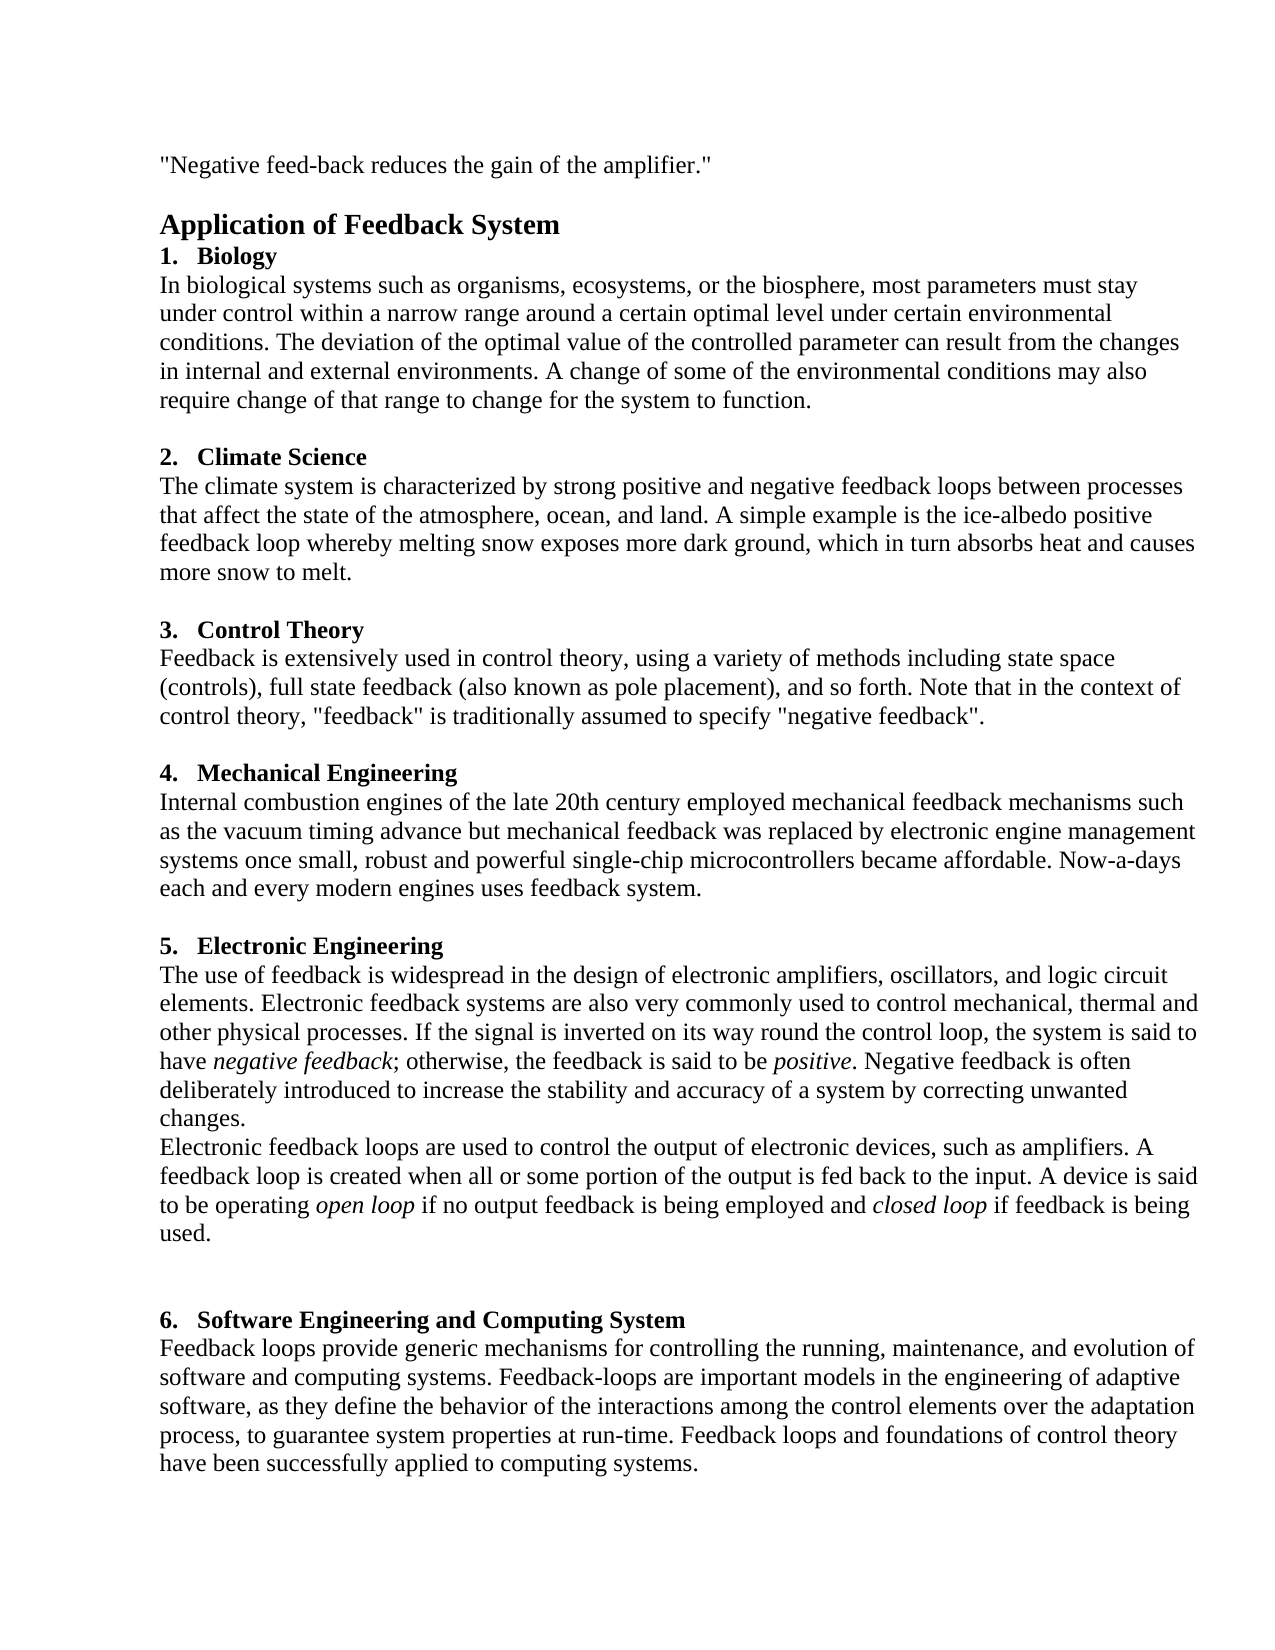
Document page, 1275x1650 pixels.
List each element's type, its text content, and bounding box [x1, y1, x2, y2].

text "Negative feed-back reduces the gain of the amplifier." [159, 150, 1200, 179]
list Electronic Engineering [159, 931, 1200, 960]
text Internal combustion engines of the late 20th century employed mechanical feedback mechanisms such as the vacuum timing advance but mechanical feedback was replaced by electronic engine management systems once small, robust and powerful single-chip microcontrollers became affordable. Now-a-days each and every modern engines uses feedback system. [159, 787, 1200, 902]
text Feedback is extensively used in control theory, using a variety of methods including state space (controls), full state feedback (also known as pole placement), and so forth. Note that in the context of control theory, "feedback" is traditionally assumed to specify "negative feedback". [159, 643, 1200, 730]
list Control Theory [159, 615, 1200, 643]
text In biological systems such as organisms, ecosystems, or the biosphere, most parameters must stay under control within a narrow range around a certain optimal level under certain environmental conditions. The deviation of the optimal value of the controlled parameter can result from the changes in internal and external environments. A change of some of the environmental conditions may also require change of that range to change for the system to function. [159, 270, 1200, 413]
text Feedback loops provide generic mechanisms for controlling the running, maintenance, and evolution of software and computing systems. Feedback-loops are important models in the engineering of adaptive software, as they define the behavior of the interactions among the control elements over the adaptation process, to guarantee system properties at run-time. Feedback loops and foundations of control theory have been successfully applied to computing systems. [159, 1333, 1200, 1477]
list Mechanical Engineering [159, 758, 1200, 787]
list Software Engineering and Computing System [159, 1305, 1200, 1333]
text Application of Feedback System [159, 207, 1200, 241]
list Climate Science [159, 442, 1200, 471]
text Electronic feedback loops are used to control the output of electronic devices, such as amplifiers. A feedback loop is created when all or some portion of the output is fed back to the input. A device is said to be operating open loop if no output feedback is being employed and closed loop if feedback is being used. [159, 1132, 1200, 1247]
text The climate system is characterized by strong positive and negative feedback loops between processes that affect the state of the atmosphere, ocean, and land. A simple example is the ice-albedo positive feedback loop whereby melting snow exposes more dark ground, which in turn absorbs heat and causes more snow to melt. [159, 471, 1200, 586]
list Biology [159, 241, 1200, 270]
text The use of feedback is widespread in the design of electronic amplifiers, oscillators, and logic circuit elements. Electronic feedback systems are also very commonly used to control mechanical, thermal and other physical processes. If the signal is inverted on its way round the control loop, the system is said to have negative feedback; otherwise, the feedback is said to be positive. Negative feedback is often deliberately introduced to increase the stability and accuracy of a system by correcting unwanted changes. [159, 960, 1200, 1132]
